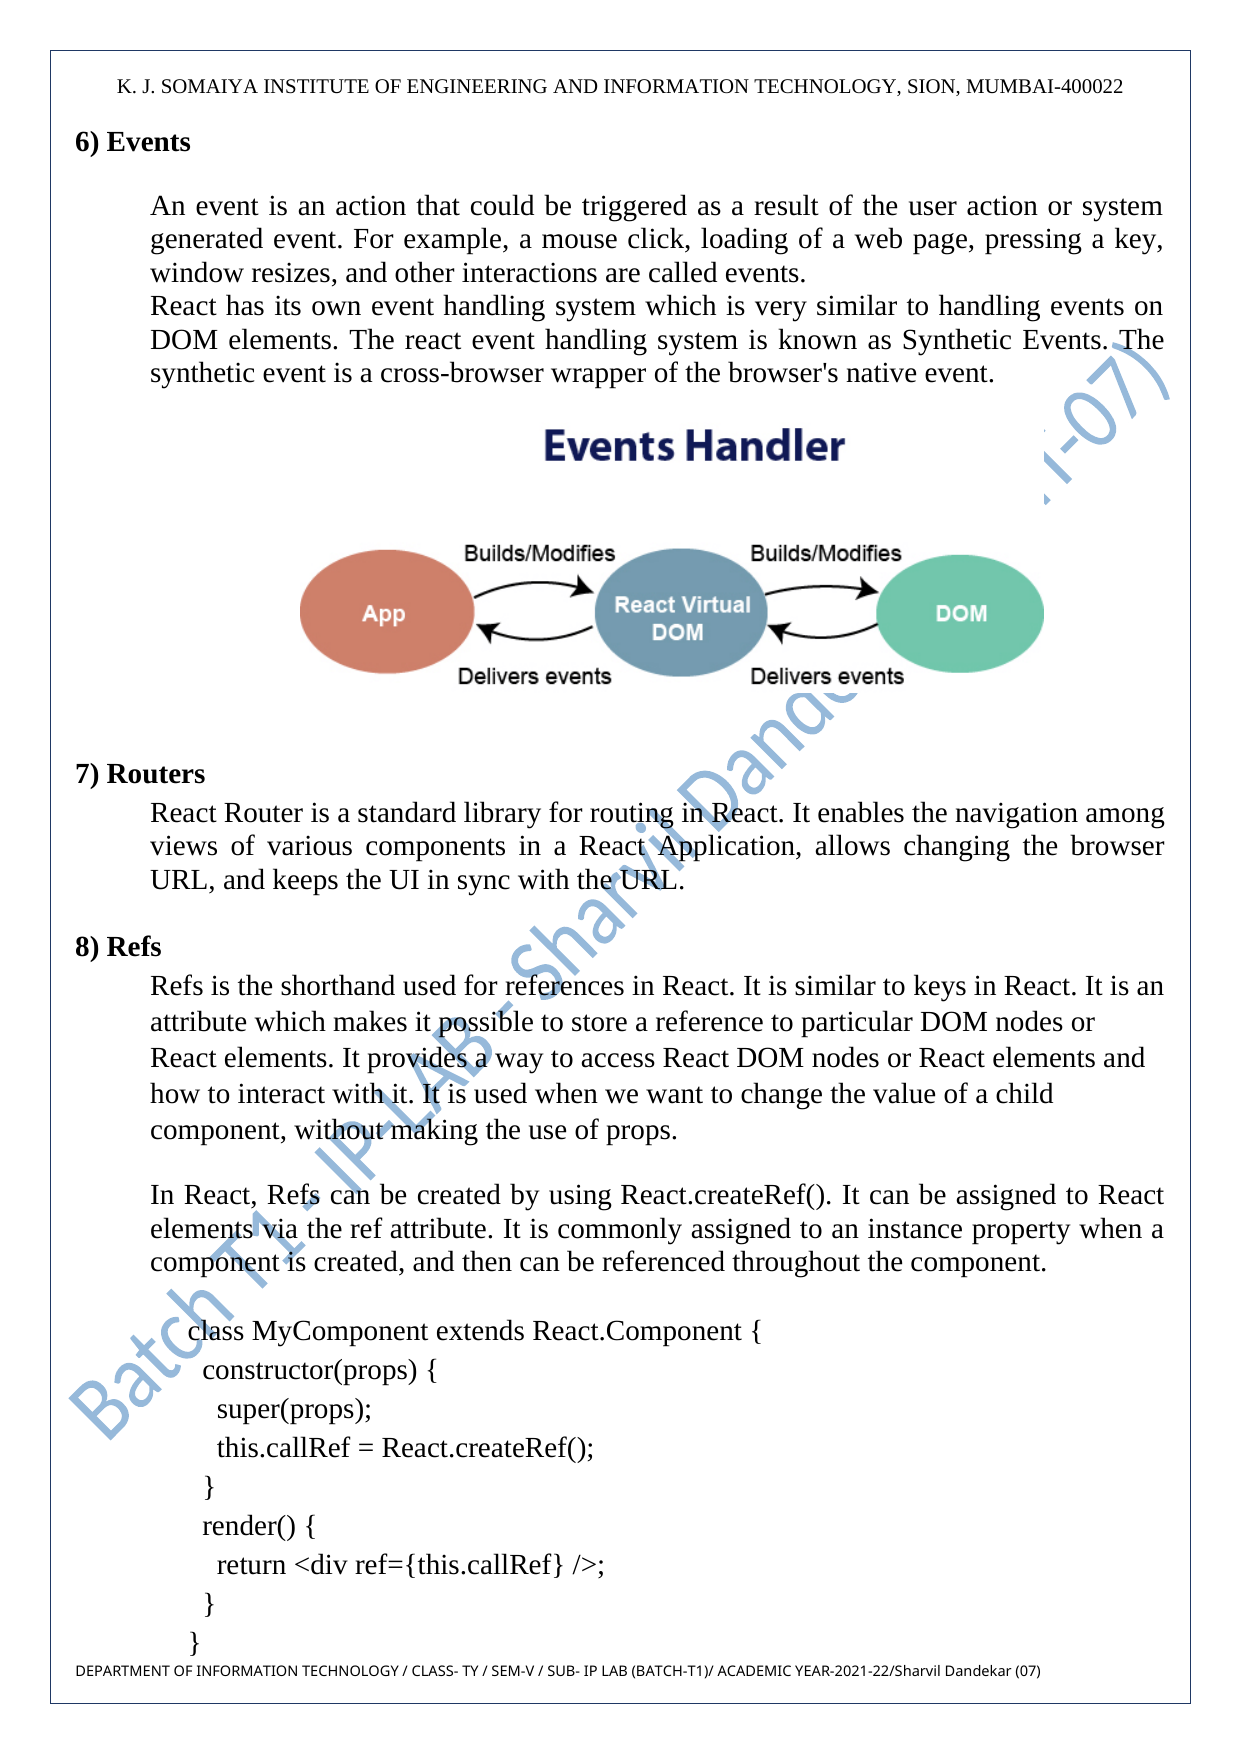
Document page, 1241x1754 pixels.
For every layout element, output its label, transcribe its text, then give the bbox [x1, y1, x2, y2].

subtitle 8) Refs [75, 929, 1165, 963]
text return <div ref={this.callRef} />; [187, 1542, 1165, 1581]
text constructor(props) { [187, 1346, 1165, 1385]
text } [187, 1463, 1165, 1503]
text render() { [187, 1503, 1165, 1542]
text An event is an action that could be triggered as a result of the user action or system generated event. For example, a mouse click, loading of a web page, pressing a key, window resizes, and other interactions are called events. [150, 188, 1165, 288]
text } [187, 1581, 1165, 1620]
subtitle 7) Routers [75, 756, 1165, 790]
subtitle 6) Events [75, 124, 1165, 158]
text super(props); [187, 1385, 1165, 1424]
text this.callRef = React.createRef(); [187, 1424, 1165, 1463]
text Refs is the shorthand used for references in React. It is similar to keys in React. It is an attribute which makes it possible to store a reference to particular DOM nodes or React elements. It provides a way to access React DOM nodes or React elements and how to interact with it. It is used when we want to change the value of a child component, without making the use of props. [150, 968, 1165, 1146]
text class MyComponent extends React.Component { [187, 1307, 1165, 1346]
text } [187, 1620, 1165, 1659]
text React Router is a standard library for routing in React. It enables the navigation among views of various components in a React Application, allows changing the browser URL, and keeps the UI in sync with the URL. [150, 795, 1165, 896]
picture [300, 422, 1044, 693]
text React has its own event handling system which is very similar to handling events on DOM elements. The react event handling system is known as Synthetic Events. The synthetic event is a cross-browser wrapper of the browser's native event. [150, 288, 1165, 389]
text In React, Refs can be created by using React.createRef(). It can be assigned to React elements via the ref attribute. It is commonly assigned to an instance property when a component is created, and then can be referenced throughout the component. [150, 1177, 1165, 1278]
